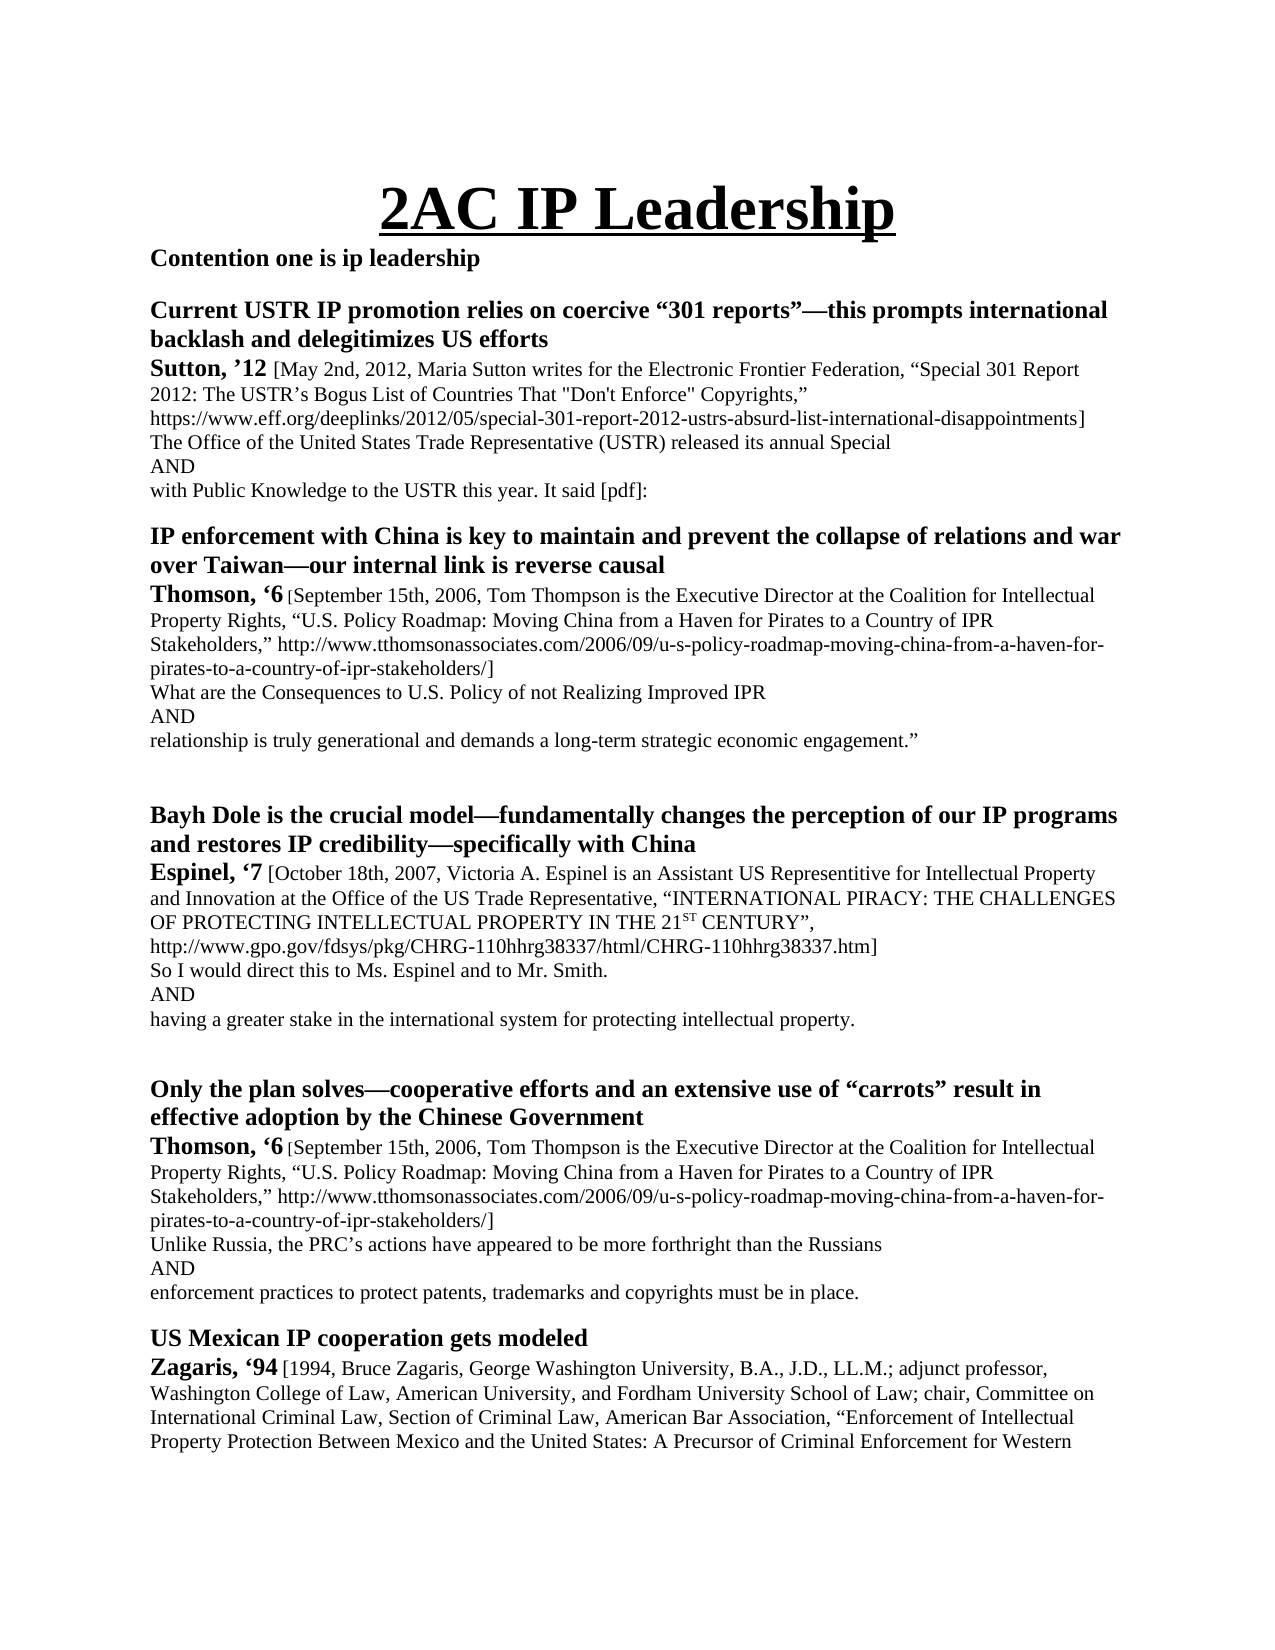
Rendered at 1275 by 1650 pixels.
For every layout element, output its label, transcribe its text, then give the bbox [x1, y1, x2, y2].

text AND [150, 982, 1125, 1006]
text Bayh Dole is the crucial model—fundamentally changes the perception of our IP programs and restores IP credibility—specifically with China [150, 800, 1125, 857]
text US Mexican IP cooperation gets modeled [150, 1323, 1125, 1352]
text AND [150, 704, 1125, 728]
text Unlike Russia, the PRC’s actions have appeared to be more forthright than the Russians [150, 1232, 1125, 1256]
text AND [150, 454, 1125, 478]
text Espinel, ‘7 [October 18th, 2007, Victoria A. Espinel is an Assistant US Representitive for Intellectual Property and Innovation at the Office of the US Trade Representative, “INTERNATIONAL PIRACY: THE CHALLENGES OF PROTECTING INTELLECTUAL PROPERTY IN THE 21ST CENTURY”, http://www.gpo.gov/fdsys/pkg/CHRG-110hhrg38337/html/CHRG-110hhrg38337.htm] [150, 857, 1125, 958]
text Sutton, ’12 [May 2nd, 2012, Maria Sutton writes for the Electronic Frontier Federation, “Special 301 Report 2012: The USTR’s Bogus List of Countries That "Don't Enforce" Copyrights,” https://www.eff.org/deeplinks/2012/05/special-301-report-2012-ustrs-absurd-list-international-disappointments] [150, 353, 1125, 430]
text Current USTR IP promotion relies on coercive “301 reports”—this prompts international backlash and delegitimizes US efforts [150, 296, 1125, 353]
text with Public Knowledge to the USTR this year. It said [pdf]: [150, 478, 1125, 502]
text enforcement practices to protect patents, trademarks and copyrights must be in place. [150, 1280, 1125, 1304]
text Only the plan solves—cooperative efforts and an extensive use of “carrots” result in effective adoption by the Chinese Government [150, 1054, 1125, 1131]
text having a greater stake in the international system for protecting intellectual property. [150, 1006, 1125, 1054]
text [150, 1352, 1125, 1453]
text AND [150, 1256, 1125, 1280]
subtitle 2AC IP Leadership [150, 171, 1125, 243]
text The Office of the United States Trade Representative (USTR) released its annual Special [150, 430, 1125, 454]
text Thomson, ‘6 [September 15th, 2006, Tom Thompson is the Executive Director at the Coalition for Intellectual Property Rights, “U.S. Policy Roadmap: Moving China from a Haven for Pirates to a Country of IPR Stakeholders,” http://www.tthomsonassociates.com/2006/09/u-s-policy-roadmap-moving-china-from-a-haven-for-pirates-to-a-country-of-ipr-stakeholders/] [150, 1131, 1125, 1232]
text So I would direct this to Ms. Espinel and to Mr. Smith. [150, 958, 1125, 982]
text Contention one is ip leadership [150, 243, 1125, 272]
text What are the Consequences to U.S. Policy of not Realizing Improved IPR [150, 680, 1125, 704]
text IP enforcement with China is key to maintain and prevent the collapse of relations and war over Taiwan—our internal link is reverse causal [150, 521, 1125, 579]
text relationship is truly generational and demands a long-term strategic economic engagement.” [150, 728, 1125, 752]
text Thomson, ‘6 [September 15th, 2006, Tom Thompson is the Executive Director at the Coalition for Intellectual Property Rights, “U.S. Policy Roadmap: Moving China from a Haven for Pirates to a Country of IPR Stakeholders,” http://www.tthomsonassociates.com/2006/09/u-s-policy-roadmap-moving-china-from-a-haven-for-pirates-to-a-country-of-ipr-stakeholders/] [150, 579, 1125, 680]
